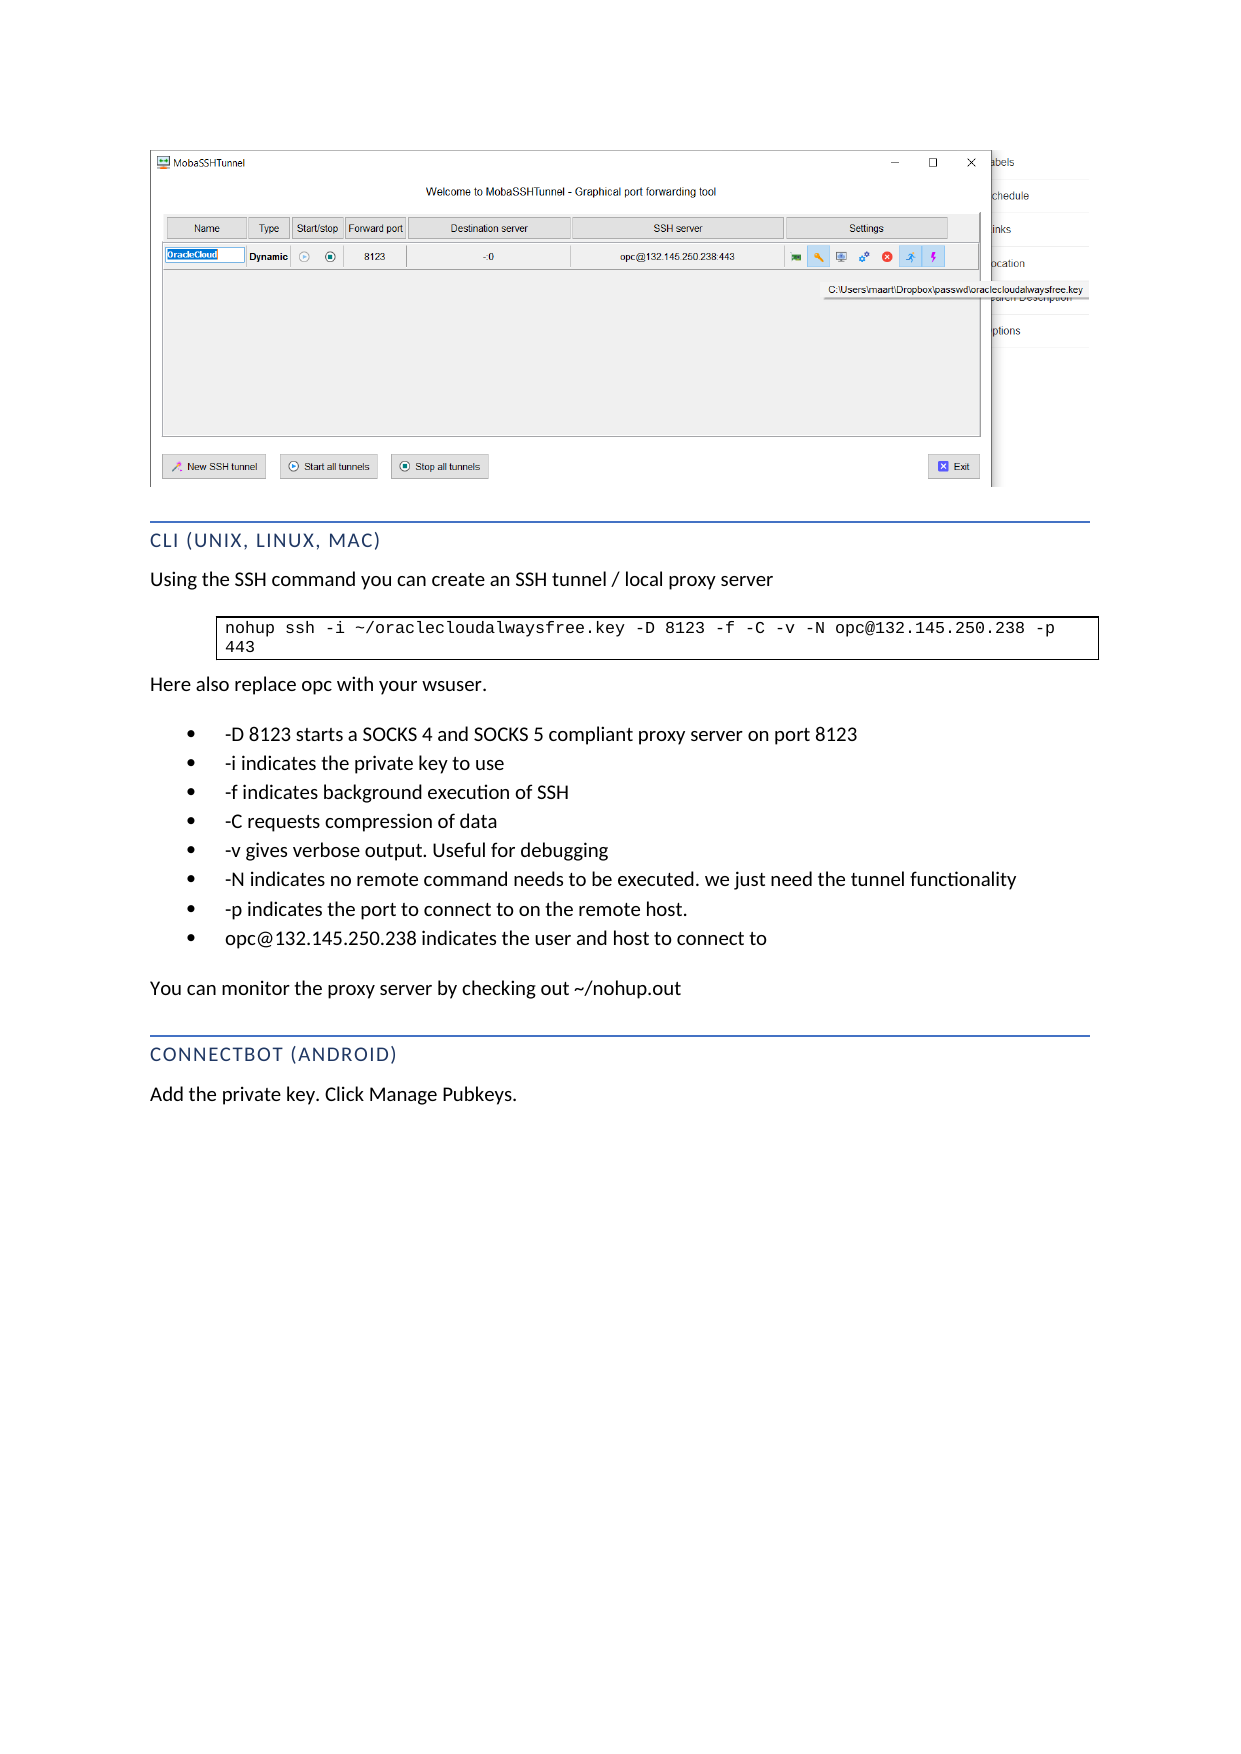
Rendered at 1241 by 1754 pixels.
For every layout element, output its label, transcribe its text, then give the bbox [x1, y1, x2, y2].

text Using the SSH command you can create an SSH tunnel / local proxy server [150, 566, 1090, 592]
text nohup ssh -i ~/oraclecloudalwaysfree.key -D 8123 -f -C -v -N opc@132.145.250.238 -p 443 [217, 618, 1098, 659]
list -f indicates background execution of SSH [187, 779, 1090, 804]
subtitle CLI (UNIX, Linux, Mac) [150, 523, 1090, 552]
list -C requests compression of data [187, 808, 1090, 834]
list -p indicates the port to connect to on the remote host. [187, 896, 1090, 921]
list -v gives verbose output. Useful for debugging [187, 837, 1090, 863]
text Add the private key. Click Manage Pubkeys. [150, 1081, 1090, 1106]
list -D 8123 starts a SOCKS 4 and SOCKS 5 compliant proxy server on port 8123 [187, 721, 1090, 746]
text Here also replace opc with your wsuser. [150, 671, 1090, 696]
list -i indicates the private key to use [187, 750, 1090, 775]
list opc@132.145.250.238 indicates the user and host to connect to [187, 925, 1090, 950]
text You can monitor the proxy server by checking out ~/nohup.out [150, 975, 1090, 1000]
picture [150, 150, 1089, 487]
list -N indicates no remote command needs to be executed. we just need the tunnel functionality [187, 867, 1090, 892]
subtitle ConnectBot (Android) [150, 1037, 1090, 1067]
